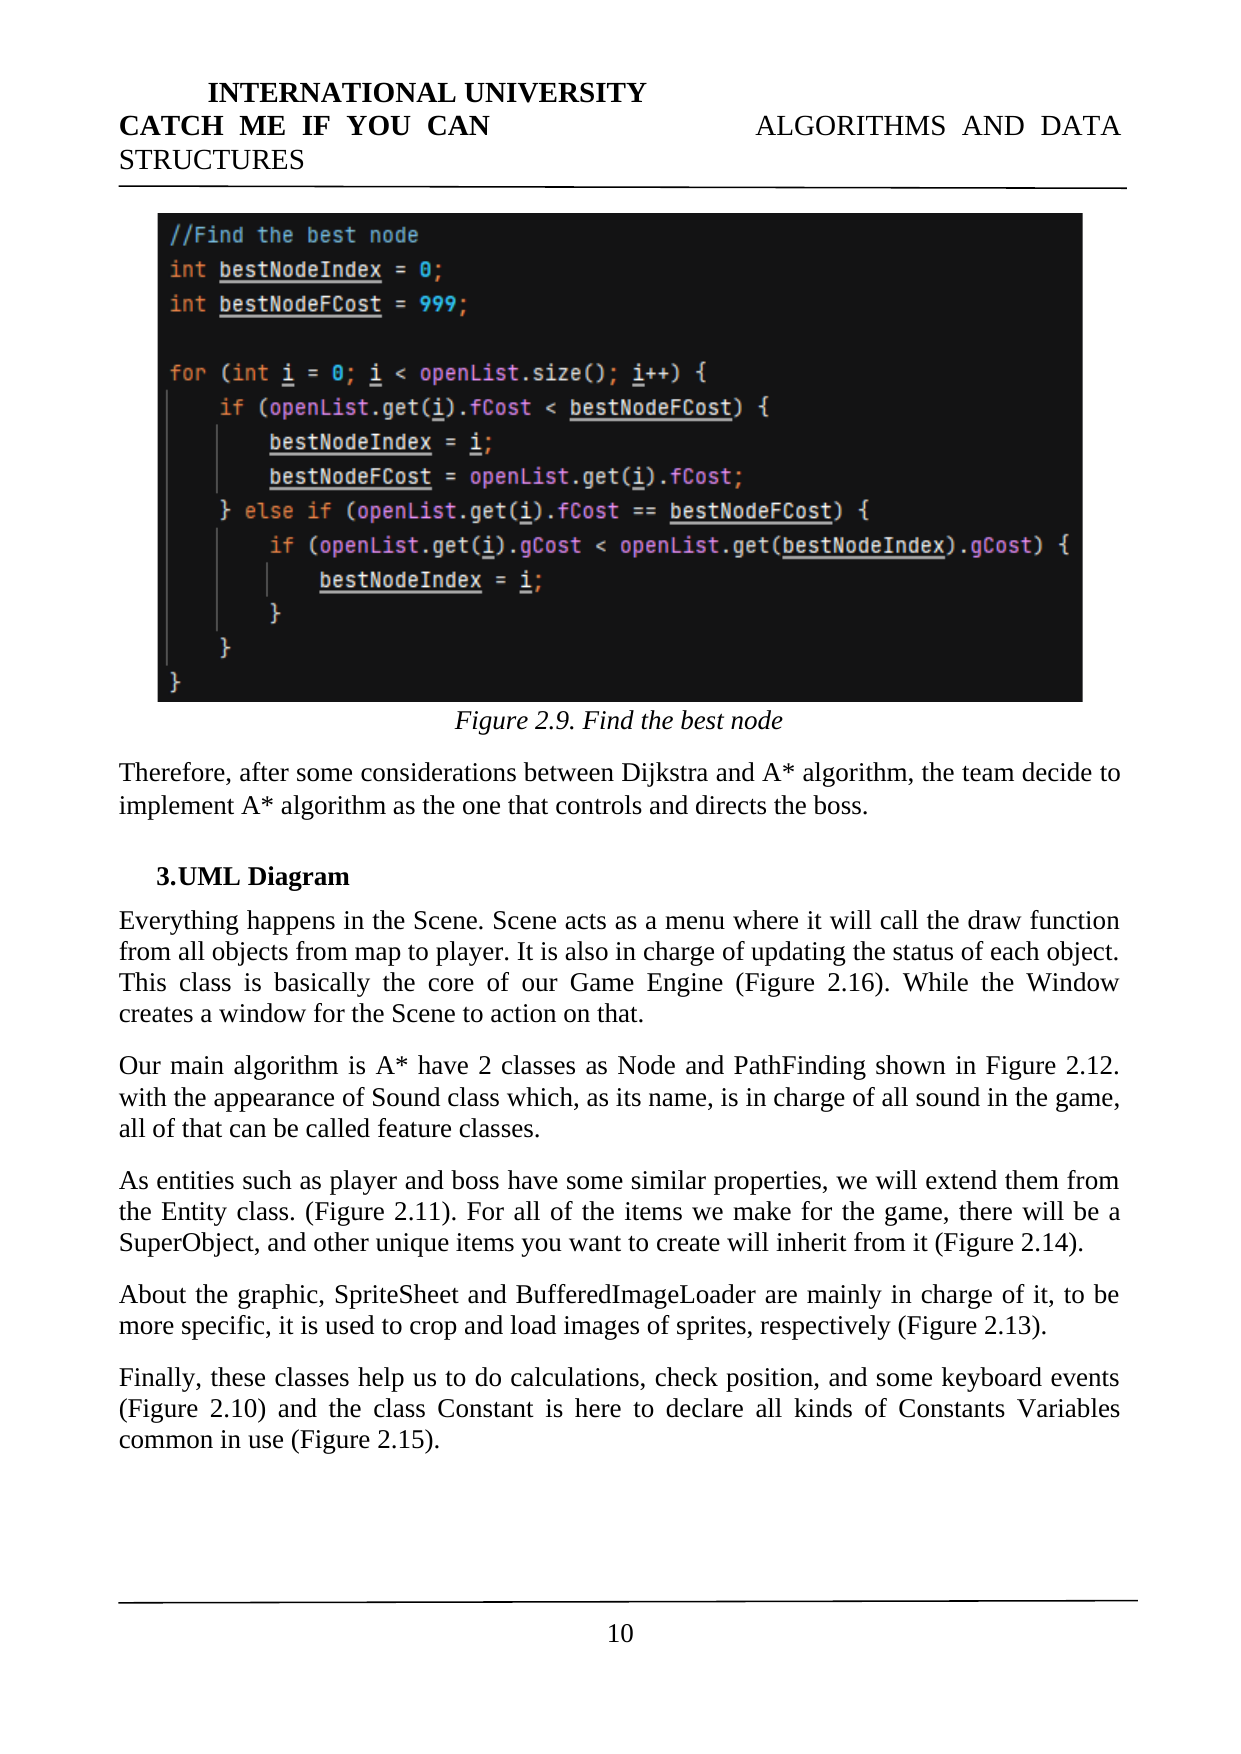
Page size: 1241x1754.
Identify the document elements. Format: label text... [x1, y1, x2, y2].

picture [157, 213, 1083, 702]
subtitle Figure 2.9. Find the best node [118, 704, 1122, 735]
text About the graphic, SpriteSheet and BufferedImageLoader are mainly in charge of it, to be more specific, it is used to crop and load images of sprites, respectively (Figure 2.13). [118, 1278, 1122, 1340]
text Therefore, after some considerations between Dijkstra and A* algorithm, the team decide to implement A* algorithm as the one that controls and directs the boss. [118, 756, 1122, 821]
text As entities such as player and boss have some similar properties, we will extend them from the Entity class. (Figure 2.11). For all of the items we make for the game, there will be a SuperObject, and other unique items you want to create will inherit from it (Figure 2.14). [118, 1164, 1122, 1257]
text Finally, these classes help us to do calculations, check position, and some keyboard events (Figure 2.10) and the class Constant is here to declare all kinds of Constants Variables common in use (Figure 2.15). [118, 1361, 1122, 1454]
text Everything happens in the Scene. Scene acts as a menu where it will call the draw function from all objects from map to player. It is also in charge of updating the status of each object. This class is basically the core of our Game Engine (Figure 2.16). While the Window creates a window for the Scene to action on that. [118, 904, 1122, 1029]
subtitle UML Diagram [156, 860, 1122, 892]
text Our main algorithm is A* have 2 classes as Node and PathFinding shown in Figure 2.12. with the appearance of Sound class which, as its name, is in charge of all sound in the game, all of that can be called feature classes. [118, 1049, 1122, 1143]
